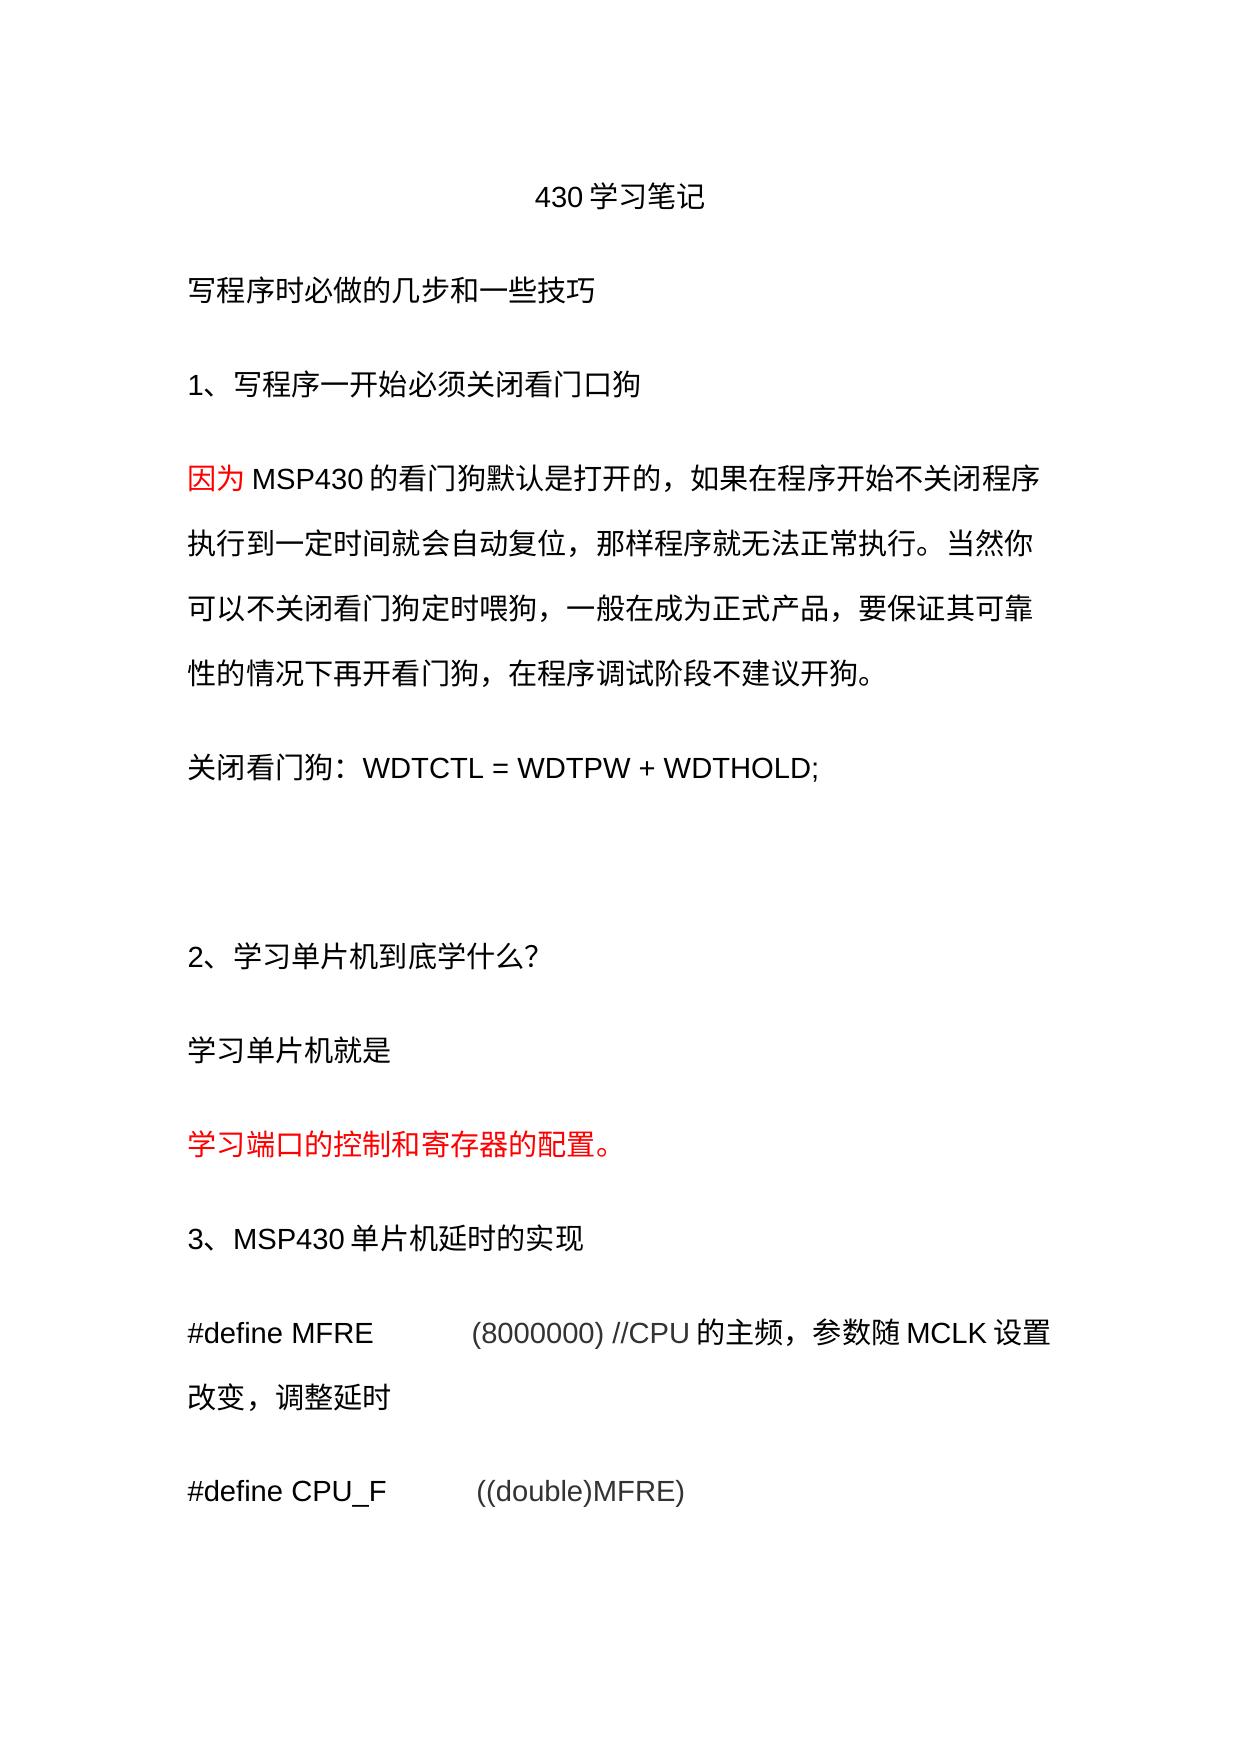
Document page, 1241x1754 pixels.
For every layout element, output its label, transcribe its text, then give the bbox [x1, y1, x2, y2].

text #define MFRE (8000000) //CPU的主频，参数随MCLK设置改变，调整延时 [187, 1299, 1053, 1429]
text 因为MSP430的看门狗默认是打开的，如果在程序开始不关闭程序执行到一定时间就会自动复位，那样程序就无法正常执行。当然你可以不关闭看门狗定时喂狗，一般在成为正式产品，要保证其可靠性的情况下再开看门狗，在程序调试阶段不建议开狗。 [187, 444, 1053, 704]
text 3、MSP430单片机延时的实现 [187, 1204, 1053, 1269]
text 学习端口的控制和寄存器的配置。 [187, 1110, 1053, 1175]
text #define CPU_F ((double)MFRE) [187, 1458, 1053, 1523]
text 2、学习单片机到底学什么？ [187, 922, 1053, 987]
text 关闭看门狗：WDTCTL = WDTPW + WDTHOLD; [187, 734, 1053, 799]
text 1、写程序一开始必须关闭看门口狗 [187, 350, 1053, 415]
text 学习单片机就是 [187, 1016, 1053, 1081]
text 写程序时必做的几步和一些技巧 [187, 256, 1053, 321]
text 430学习笔记 [187, 162, 1053, 227]
